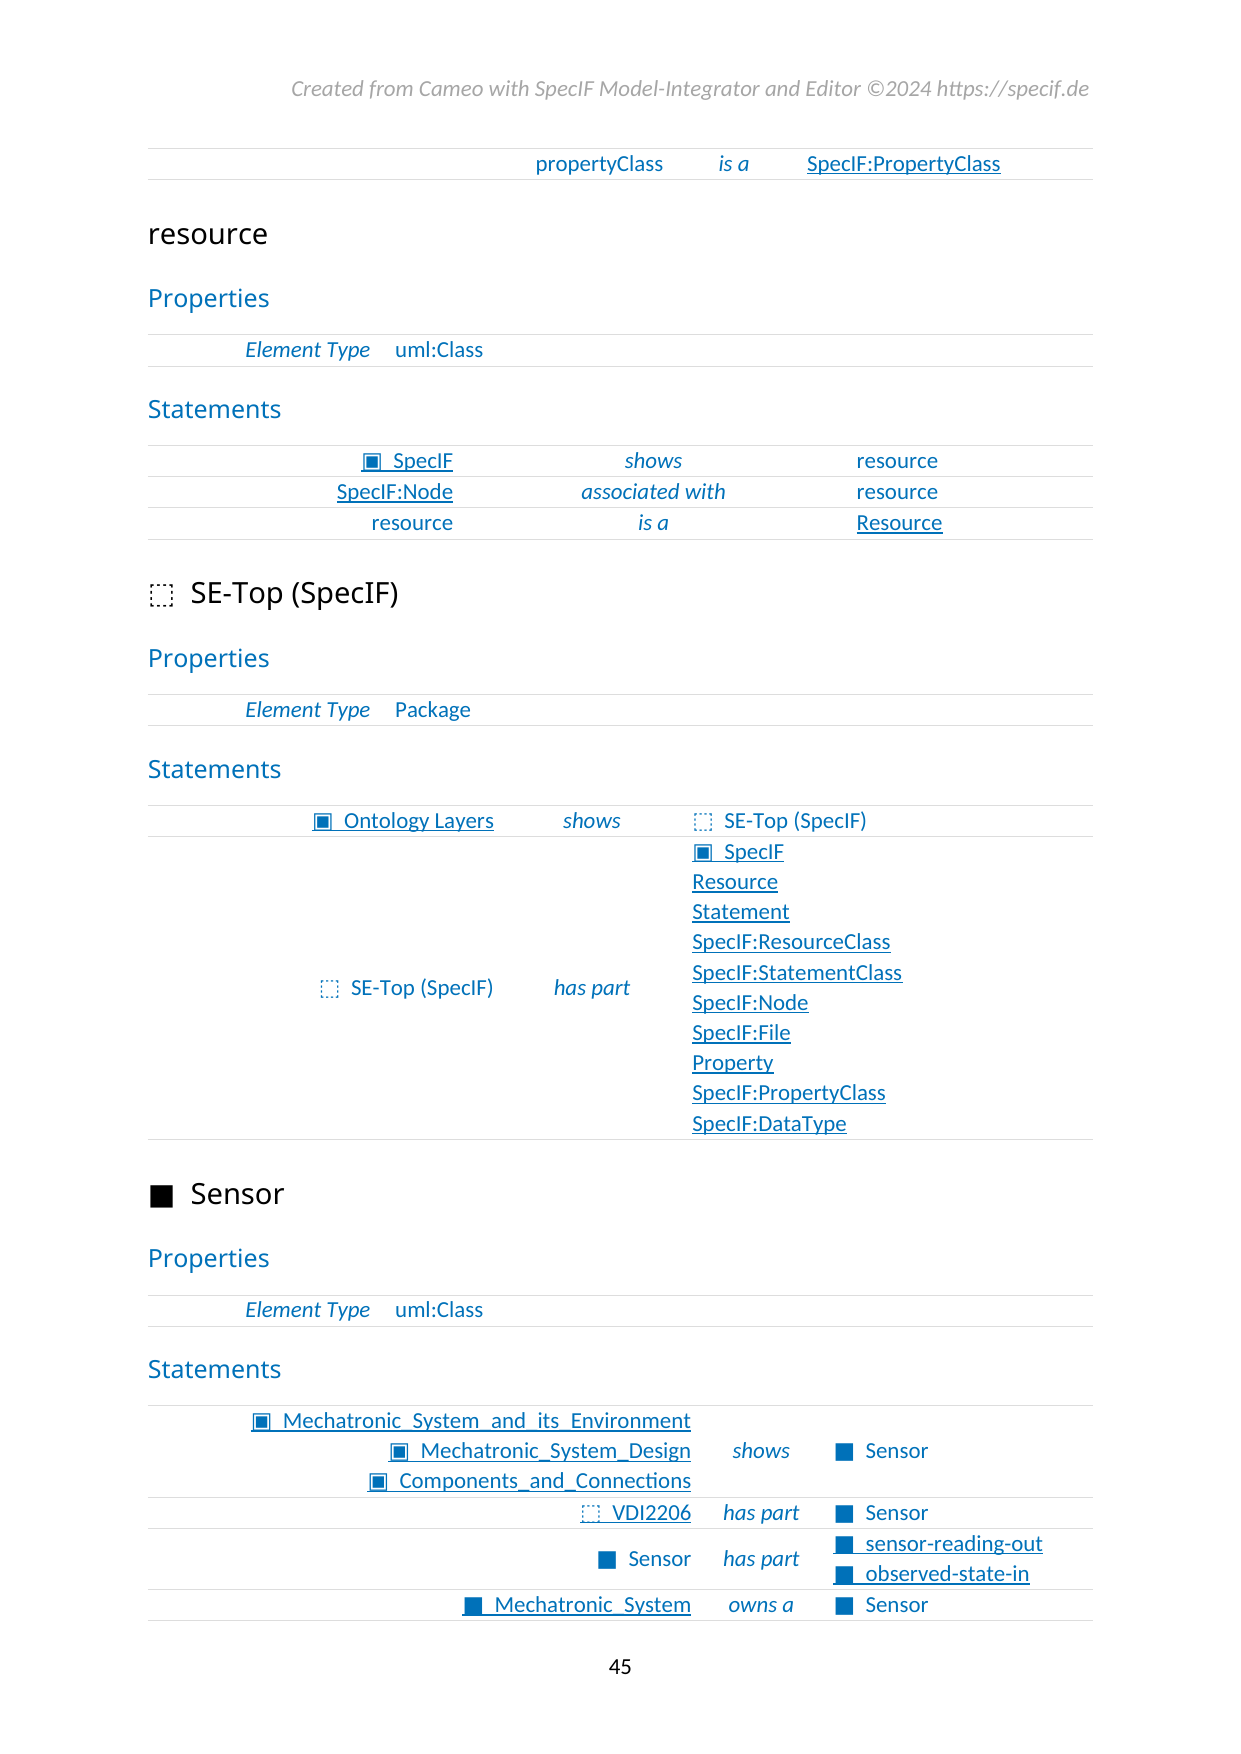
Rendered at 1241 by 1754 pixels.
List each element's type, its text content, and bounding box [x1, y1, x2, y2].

table_cell ■ sensor-reading-out ■ observed-state-in [822, 1529, 1093, 1589]
subtitle ⬚ SE-Top (SpecIF) [148, 573, 1093, 612]
table_cell ⬚ VDI2206 [148, 1498, 702, 1528]
table_header uml:Class [384, 335, 1093, 366]
table_header Element Type [148, 1296, 384, 1326]
table_cell owns a [703, 1590, 822, 1620]
table_cell ▣ SpecIF Resource Statement SpecIF:ResourceClass SpecIF:StatementClass SpecIF:Node SpecIF:File Property SpecIF:PropertyClass SpecIF:DataType [681, 837, 1093, 1139]
table_cell resource [845, 477, 1093, 507]
table_cell ■ Sensor [822, 1590, 1093, 1620]
table_cell SpecIF:PropertyClass [796, 149, 1093, 179]
table_header shows [703, 1406, 822, 1497]
table_header shows [464, 446, 845, 476]
table_header ▣ Mechatronic_System_and_its_Environment ▣ Mechatronic_System_Design ▣ Components_and_Connections [148, 1406, 702, 1497]
subtitle resource [148, 213, 1093, 253]
subtitle ■ Sensor [148, 1173, 1093, 1213]
table_header ▣ Ontology Layers [148, 806, 505, 836]
table_cell has part [505, 837, 681, 1139]
table_header Element Type [148, 335, 384, 366]
table_header shows [505, 806, 681, 836]
subtitle Properties [148, 281, 1093, 315]
subtitle Statements [148, 1352, 1093, 1386]
subtitle Properties [148, 1241, 1093, 1275]
table_header Element Type [148, 695, 384, 725]
table_cell has part [703, 1498, 822, 1528]
table_cell is a [464, 508, 845, 538]
subtitle Statements [148, 392, 1093, 426]
table_cell propertyClass [148, 149, 674, 179]
table_cell ■ Sensor [148, 1529, 702, 1589]
table_cell is a [675, 149, 796, 179]
table_cell ⬚ SE-Top (SpecIF) [148, 837, 505, 1139]
table_cell resource [148, 508, 464, 538]
table_cell ■ Sensor [822, 1498, 1093, 1528]
table_cell Resource [845, 508, 1093, 538]
subtitle Properties [148, 641, 1093, 675]
table_cell SpecIF:Node [148, 477, 464, 507]
table_header uml:Class [384, 1296, 1093, 1326]
table_cell ■ Mechatronic_System [148, 1590, 702, 1620]
table_cell associated with [464, 477, 845, 507]
table_header resource [845, 446, 1093, 476]
table_header ⬚ SE-Top (SpecIF) [681, 806, 1093, 836]
table_cell has part [703, 1529, 822, 1589]
table_header ■ Sensor [822, 1406, 1093, 1497]
table_header Package [384, 695, 1093, 725]
subtitle Statements [148, 751, 1093, 785]
table_header ▣ SpecIF [148, 446, 464, 476]
